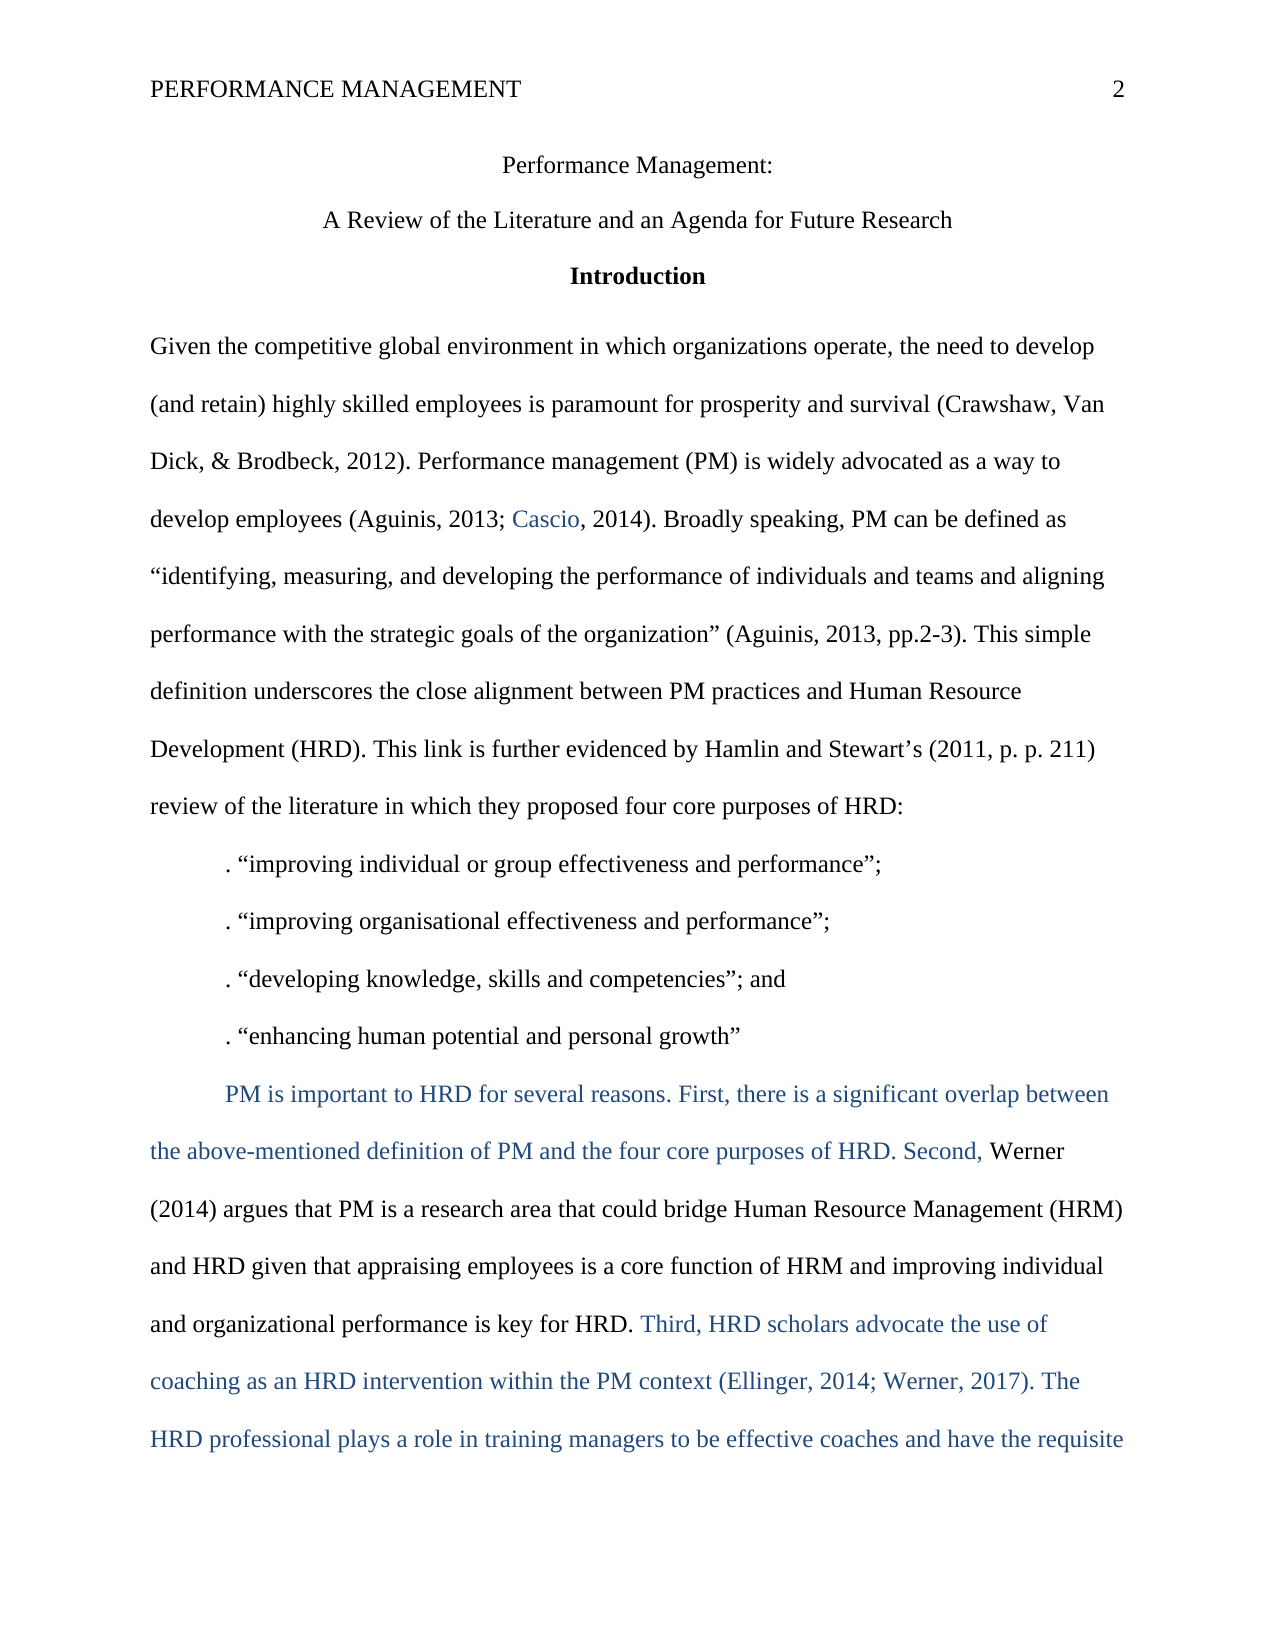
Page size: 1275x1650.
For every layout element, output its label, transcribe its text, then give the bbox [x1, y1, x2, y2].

text Performance Management: [150, 150, 1125, 179]
text . “improving organisational effectiveness and performance”; [150, 906, 1130, 935]
text . “enhancing human potential and personal growth” [150, 1021, 1130, 1050]
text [150, 1079, 1130, 1452]
text Introduction [150, 261, 1125, 290]
text A Review of the Literature and an Agenda for Future Research [150, 206, 1125, 234]
text . “developing knowledge, skills and competencies”; and [150, 964, 1130, 992]
text . “improving individual or group effectiveness and performance”; [150, 849, 1130, 877]
text Given the competitive global environment in which organizations operate, the need to develop (and retain) highly skilled employees is paramount for prosperity and survival (Crawshaw, Van Dick, & Brodbeck, 2012). Performance management (PM) is widely advocated as a way to develop employees (Aguinis, 2013; Cascio, 2014). Broadly speaking, PM can be defined as “identifying, measuring, and developing the performance of individuals and teams and aligning performance with the strategic goals of the organization” (Aguinis, 2013, pp.2-3). This simple definition underscores the close alignment between PM practices and Human Resource Development (HRD). This link is further evidenced by Hamlin and Stewart’s (2011, p. p. 211) review of the literature in which they proposed four core purposes of HRD: [150, 331, 1130, 820]
